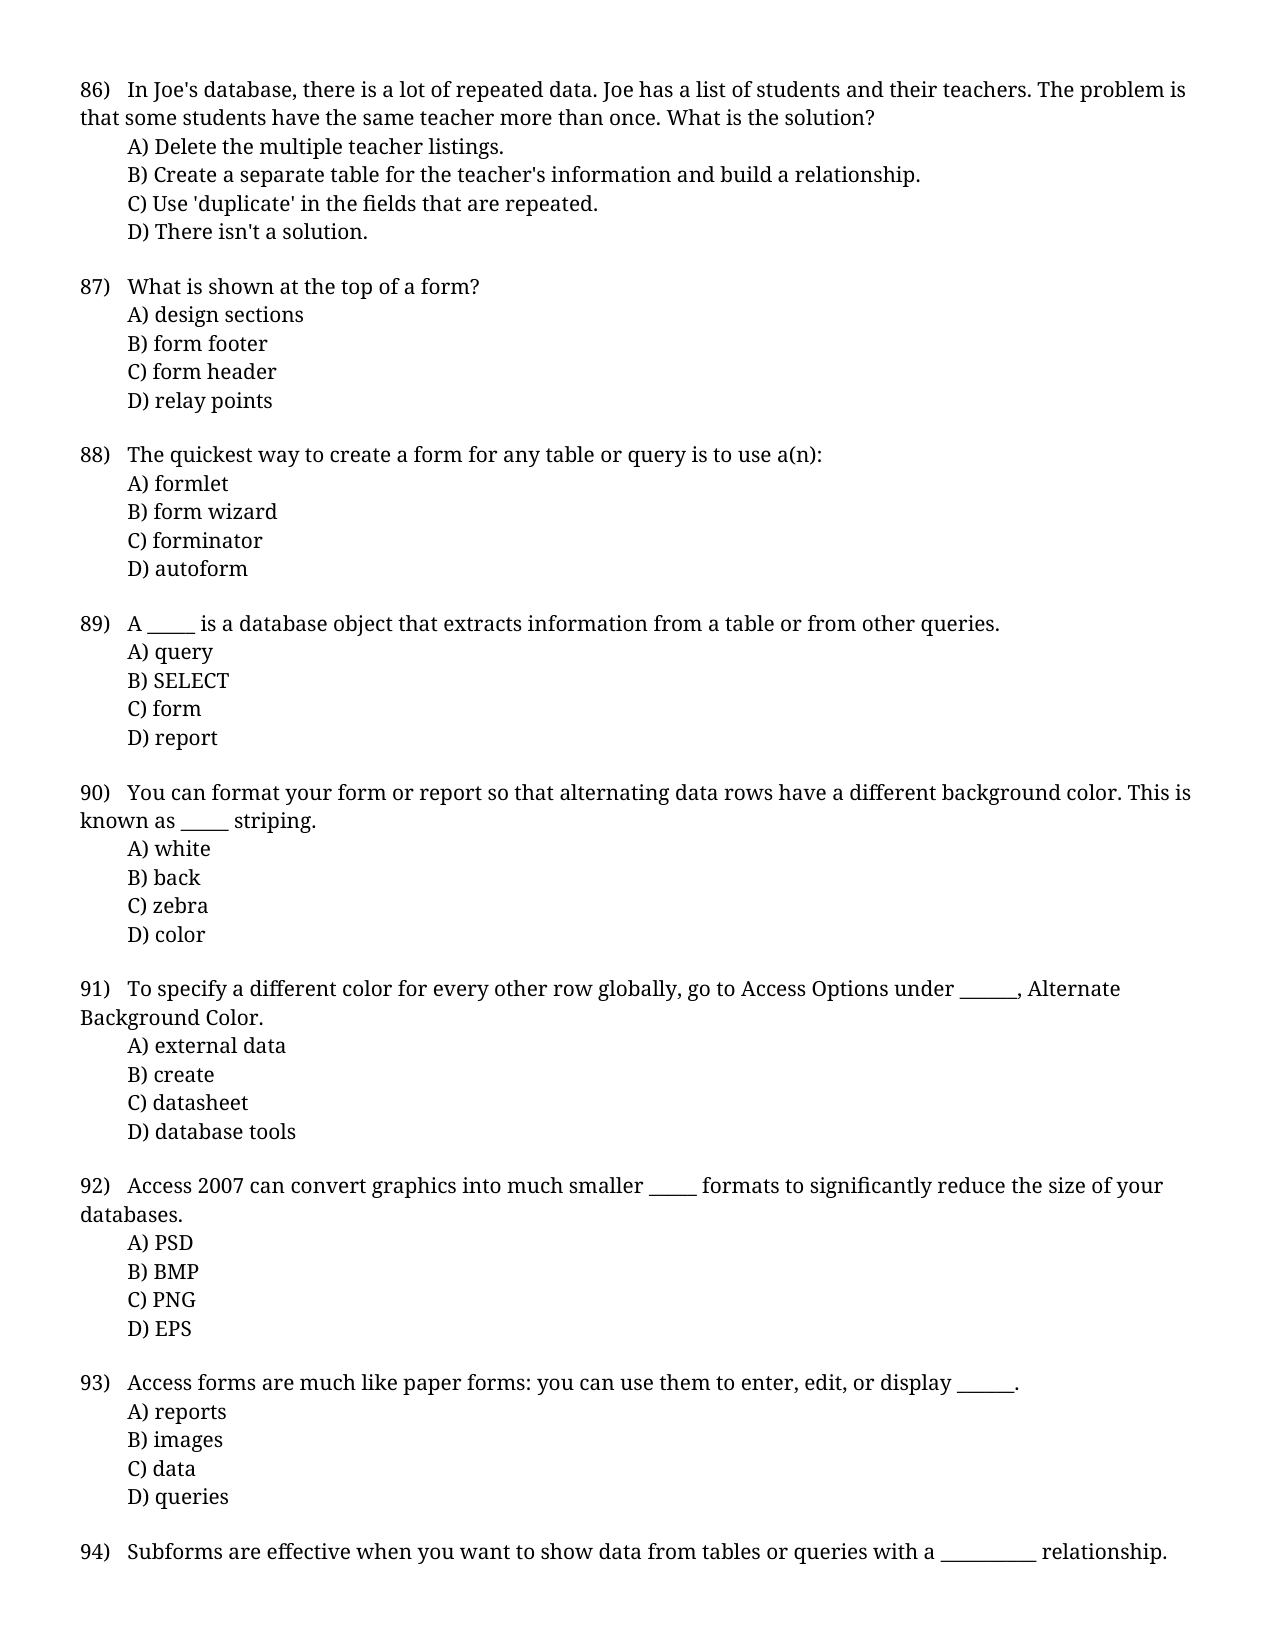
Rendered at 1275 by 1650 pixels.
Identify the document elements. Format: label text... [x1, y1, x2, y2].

text 86) In Joe's database, there is a lot of repeated data. Joe has a list of students and their teachers. The problem is that some students have the same teacher more than once. What is the solution? [80, 75, 1200, 132]
text C) PNG [80, 1285, 1200, 1314]
text A) external data [80, 1031, 1200, 1060]
text A) white [80, 834, 1200, 863]
text 90) You can format your form or report so that alternating data rows have a different background color. This is known as _____ striping. [80, 778, 1200, 834]
text A) query [80, 637, 1200, 666]
text C) form header [80, 357, 1200, 386]
text B) Create a separate table for the teacher's information and build a relationship. [80, 160, 1200, 189]
text D) There isn't a solution. [80, 217, 1200, 246]
text A) design sections [80, 300, 1200, 329]
text B) back [80, 863, 1200, 891]
text B) BMP [80, 1257, 1200, 1285]
text D) database tools [80, 1117, 1200, 1145]
text B) SELECT [80, 666, 1200, 694]
text A) Delete the multiple teacher listings. [80, 132, 1200, 160]
text A) PSD [80, 1228, 1200, 1257]
text C) zebra [80, 891, 1200, 920]
text 92) Access 2007 can convert graphics into much smaller _____ formats to significantly reduce the size of your databases. [80, 1172, 1200, 1228]
text C) data [80, 1454, 1200, 1482]
text C) Use 'duplicate' in the fields that are repeated. [80, 189, 1200, 217]
text D) relay points [80, 386, 1200, 414]
text D) report [80, 723, 1200, 751]
text A) reports [80, 1397, 1200, 1425]
text B) images [80, 1425, 1200, 1454]
text 87) What is shown at the top of a form? [80, 272, 1200, 300]
text A) formlet [80, 469, 1200, 497]
text 88) The quickest way to create a form for any table or query is to use a(n): [80, 441, 1200, 469]
text 91) To specify a different color for every other row globally, go to Access Options under ______, Alternate Background Color. [80, 974, 1200, 1031]
text D) queries [80, 1482, 1200, 1511]
text B) form footer [80, 329, 1200, 357]
text 93) Access forms are much like paper forms: you can use them to enter, edit, or display ______. [80, 1368, 1200, 1397]
text C) forminator [80, 526, 1200, 554]
text 89) A _____ is a database object that extracts information from a table or from other queries. [80, 609, 1200, 637]
text 94) Subforms are effective when you want to show data from tables or queries with a __________ relationship. [80, 1537, 1200, 1566]
text C) datasheet [80, 1088, 1200, 1117]
text D) color [80, 920, 1200, 948]
text B) create [80, 1060, 1200, 1088]
text C) form [80, 694, 1200, 723]
text D) autoform [80, 554, 1200, 583]
text D) EPS [80, 1314, 1200, 1342]
text B) form wizard [80, 497, 1200, 526]
